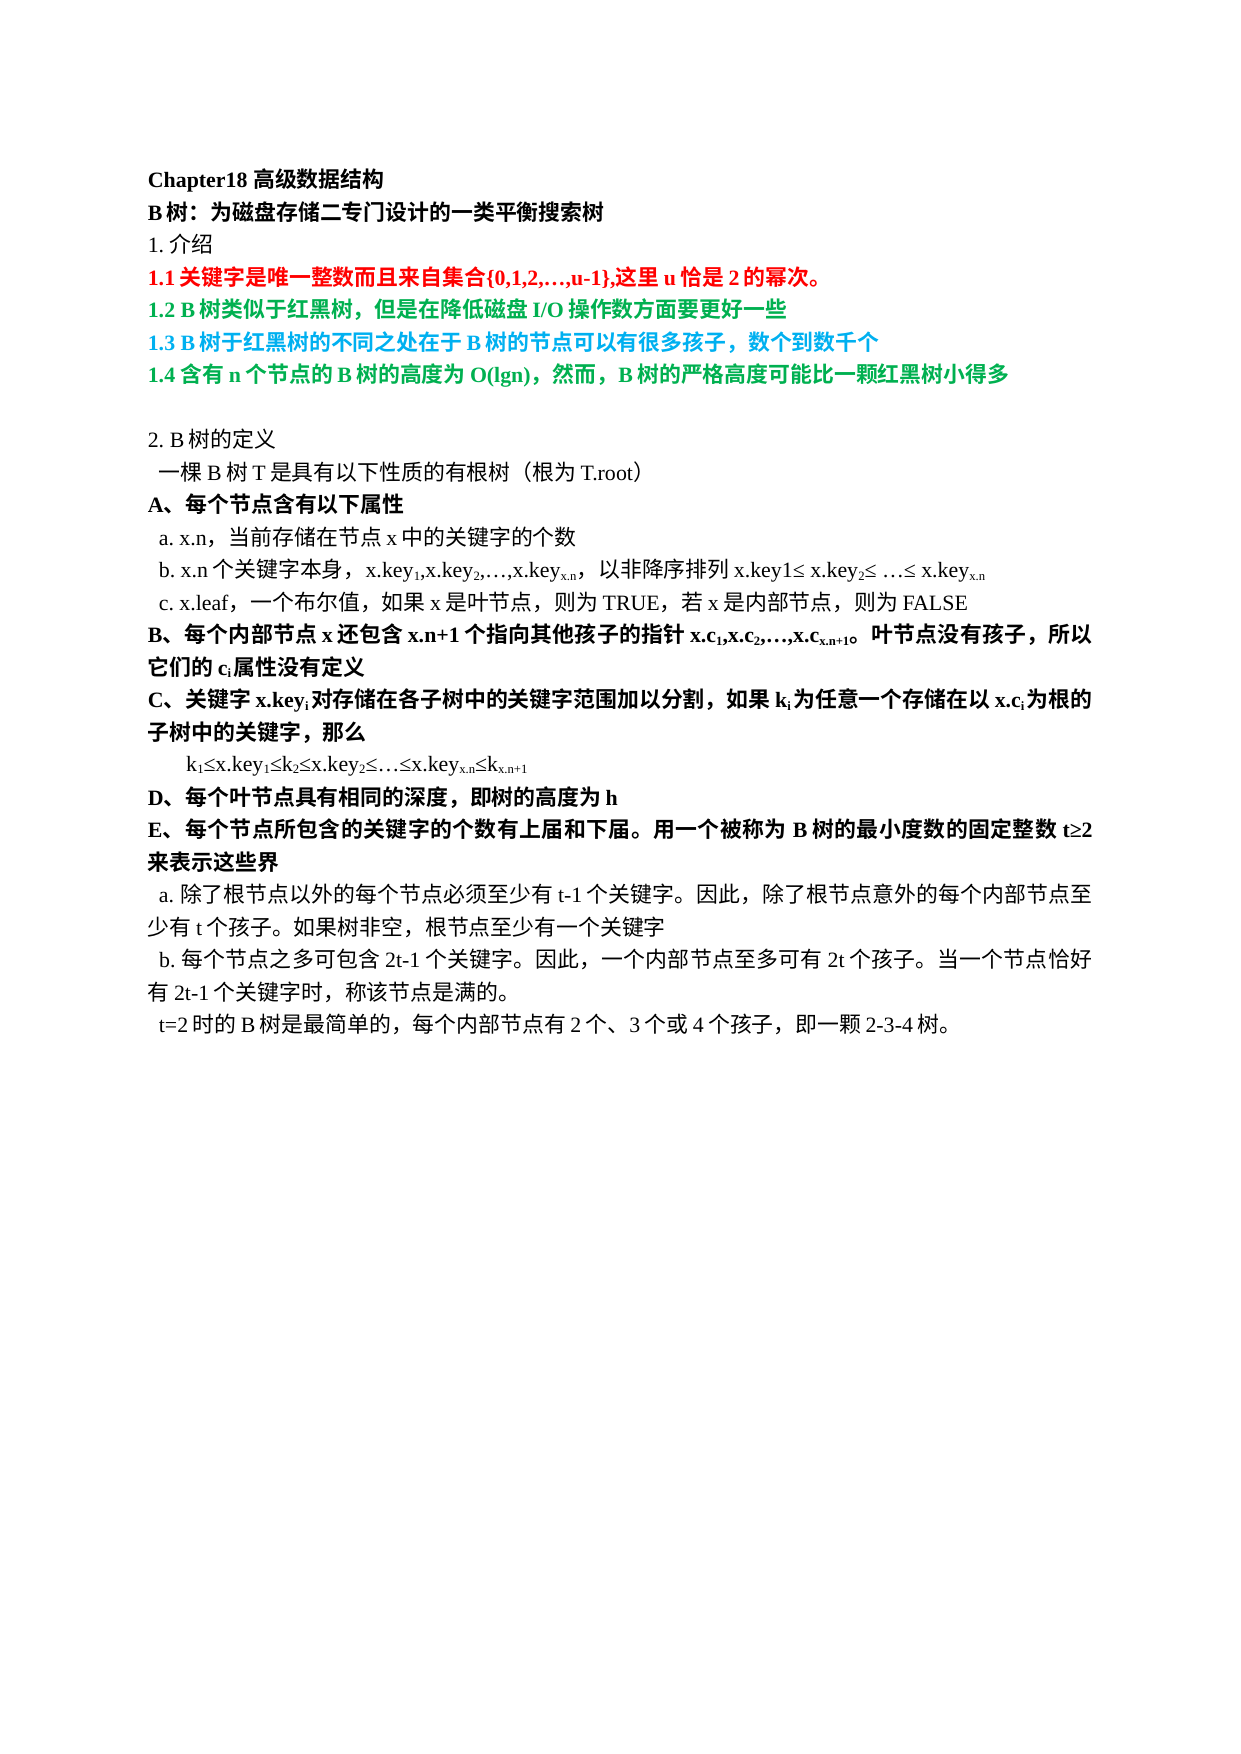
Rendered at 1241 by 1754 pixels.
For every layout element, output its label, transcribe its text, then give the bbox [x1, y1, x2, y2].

text 1.1关键字是唯一整数而且来自集合{0,1,2,…,u-1},这里u恰是2的幂次。 [148, 259, 1092, 292]
text b. x.n个关键字本身，x.key1,x.key2,…,x.keyx.n，以非降序排列x.key1≤ x.key2≤ …≤ x.keyx.n [148, 552, 1092, 584]
text a. x.n，当前存储在节点x中的关键字的个数 [148, 519, 1092, 552]
text 1.4 含有n个节点的B树的高度为O(lgn)，然而，B树的严格高度可能比一颗红黑树小得多 [148, 357, 1092, 389]
text 1. 介绍 [148, 227, 1092, 259]
text 一棵B树T是具有以下性质的有根树（根为T.root） [148, 454, 1092, 487]
text A、每个节点含有以下属性 [148, 487, 1092, 519]
text k1≤x.key1≤k2≤x.key2≤…≤x.keyx.n≤kx.n+1 [148, 747, 1092, 779]
text c. x.leaf，一个布尔值，如果x是叶节点，则为TRUE，若x是内部节点，则为FALSE [148, 584, 1092, 617]
text B树：为磁盘存储二专门设计的一类平衡搜索树 [148, 194, 1092, 227]
text Chapter18 高级数据结构 [148, 162, 1092, 194]
text D、每个叶节点具有相同的深度，即树的高度为h [148, 779, 1092, 812]
text 1.3 B树于红黑树的不同之处在于B树的节点可以有很多孩子，数个到数千个 [148, 324, 1092, 357]
text C、关键字x.keyi对存储在各子树中的关键字范围加以分割，如果ki为任意一个存储在以x.ci为根的子树中的关键字，那么 [148, 682, 1092, 747]
text 1.2 B树类似于红黑树，但是在降低磁盘I/O操作数方面要更好一些 [148, 292, 1092, 324]
text a. 除了根节点以外的每个节点必须至少有t-1个关键字。因此，除了根节点意外的每个内部节点至少有t个孩子。如果树非空，根节点至少有一个关键字 [148, 877, 1092, 942]
text 2. B树的定义 [148, 422, 1092, 454]
text B、每个内部节点x还包含x.n+1个指向其他孩子的指针x.c1,x.c2,…,x.cx.n+1。叶节点没有孩子，所以它们的ci属性没有定义 [148, 617, 1092, 682]
text t=2时的B树是最简单的，每个内部节点有2个、3个或4个孩子，即一颗2-3-4树。 [148, 1007, 1092, 1039]
text b. 每个节点之多可包含2t-1个关键字。因此，一个内部节点至多可有2t个孩子。当一个节点恰好有2t-1个关键字时，称该节点是满的。 [148, 942, 1092, 1007]
text E、每个节点所包含的关键字的个数有上届和下届。用一个被称为B树的最小度数的固定整数t≥2来表示这些界 [148, 812, 1092, 877]
